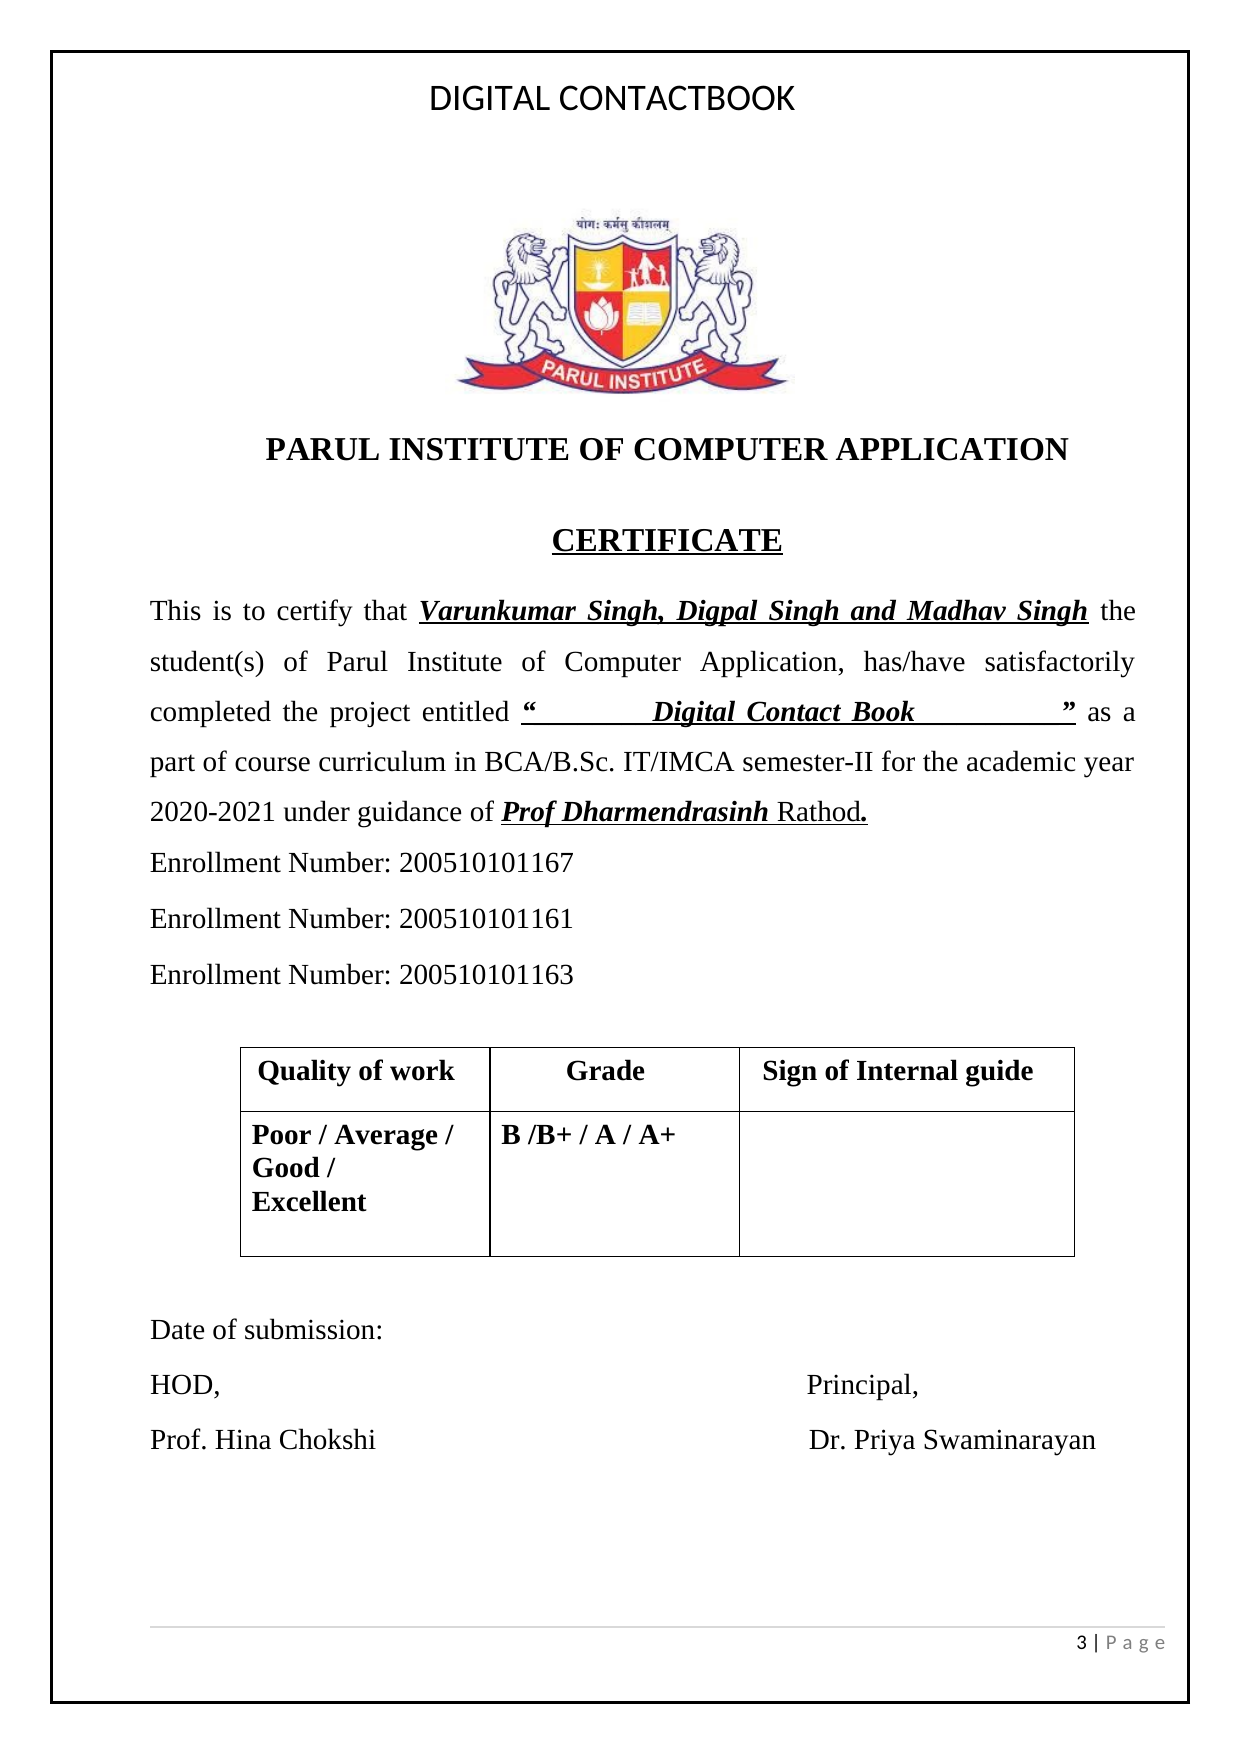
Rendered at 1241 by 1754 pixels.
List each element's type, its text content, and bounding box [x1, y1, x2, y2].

table_cell Poor / Average / Good / Excellent [241, 1112, 489, 1256]
text Prof. Hina Chokshi Dr. Priya Swaminarayan [150, 1422, 1136, 1456]
text This is to certify that Varunkumar Singh, Digpal Singh and Madhav Singh the student(s) of Parul Institute of Computer Application, has/have satisfactorily completed the project entitled “________Digital Contact Book__________” as a part of course curriculum in BCA/B.Sc. IT/IMCA semester-II for the academic year 2020-2021 under guidance of Prof Dharmendrasinh Rathod. [149, 593, 1136, 828]
table_header Quality of work [241, 1048, 489, 1111]
picture [445, 199, 795, 412]
text Enrollment Number: 200510101163 [149, 957, 1136, 991]
table_cell [740, 1112, 1074, 1256]
text PARUL INSTITUTE OF COMPUTER APPLICATION [169, 429, 1165, 468]
text Enrollment Number: 200510101161 [149, 901, 1136, 934]
text HOD, Principal, [150, 1367, 1136, 1401]
text CERTIFICATE [169, 520, 1165, 558]
text Enrollment Number: 200510101167 [149, 845, 1136, 878]
text Date of submission: [150, 1312, 1136, 1346]
table_header Grade [491, 1048, 739, 1111]
table_header Sign of Internal guide [740, 1048, 1074, 1111]
table_cell B /B+ / A / A+ [491, 1112, 739, 1256]
